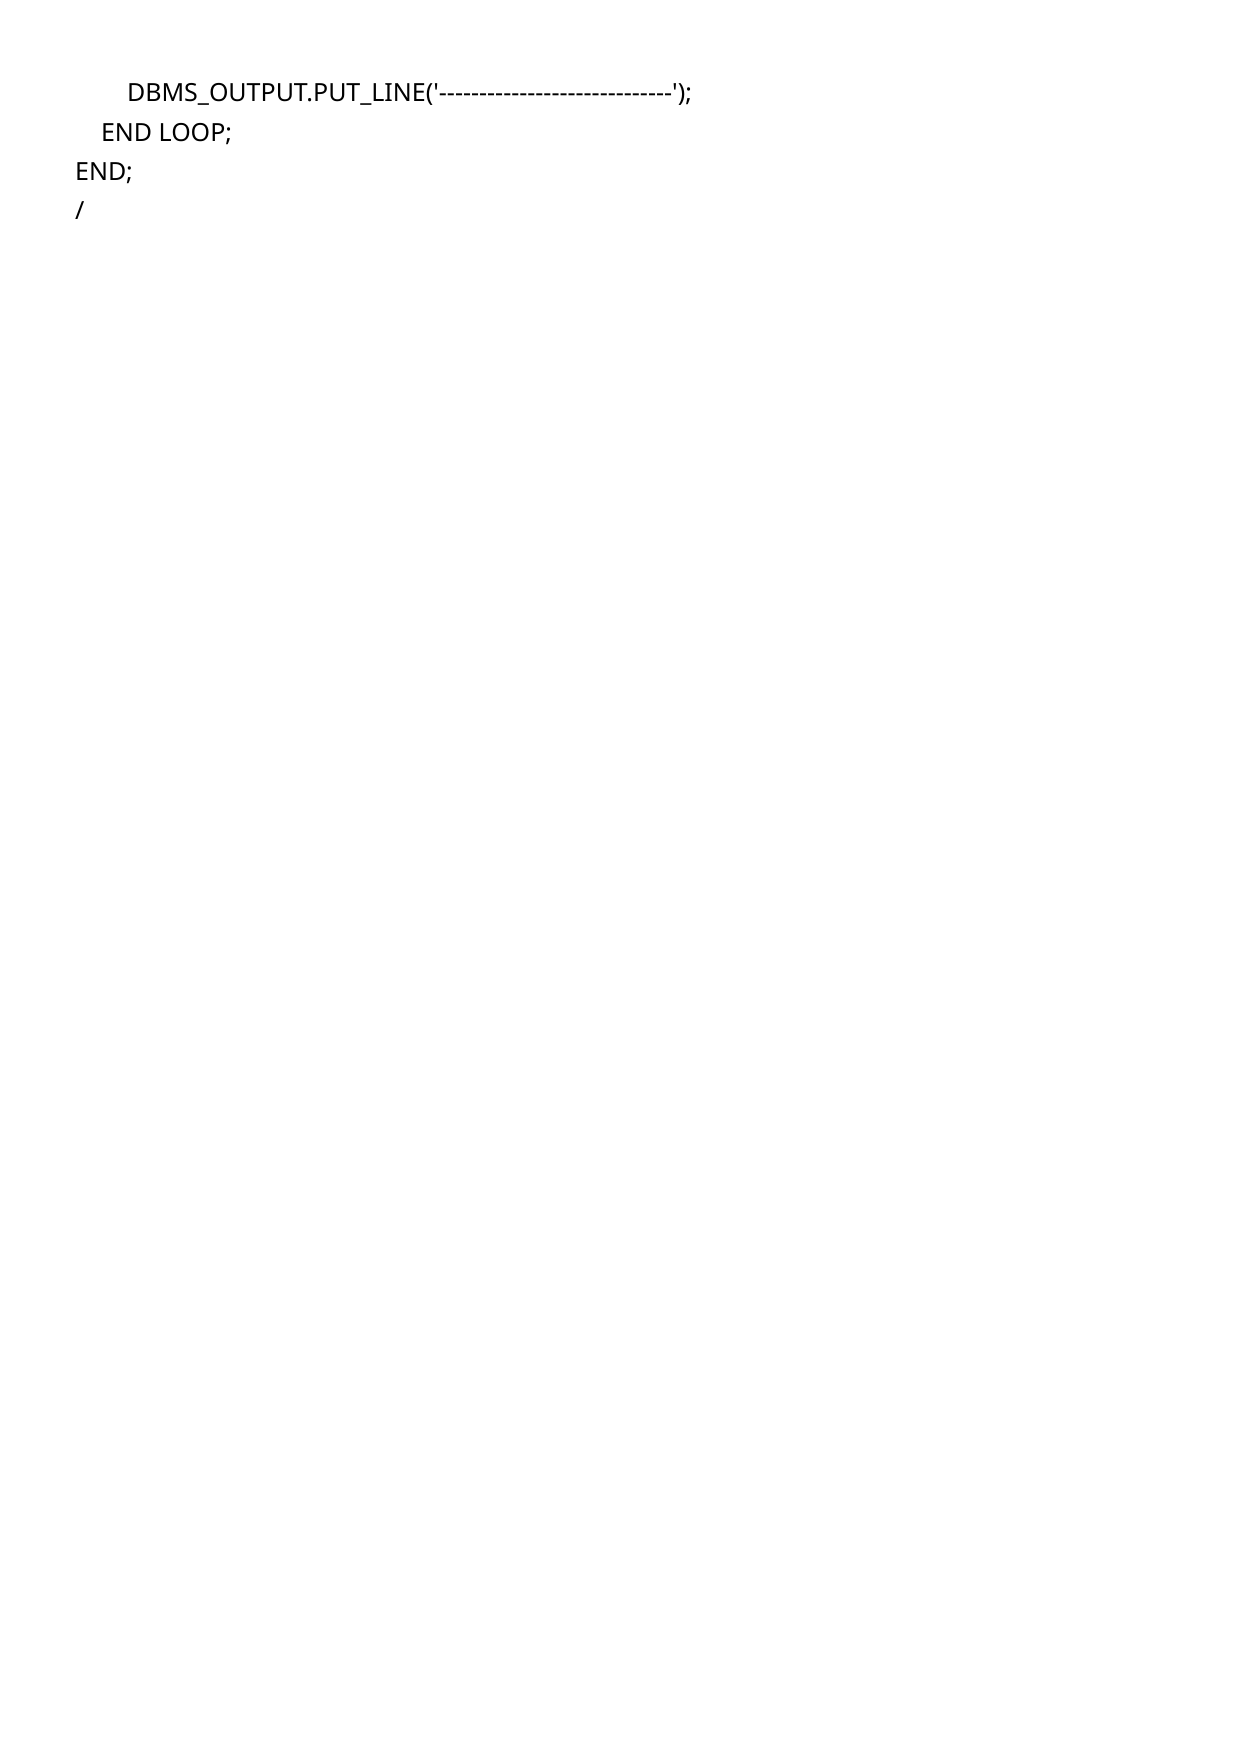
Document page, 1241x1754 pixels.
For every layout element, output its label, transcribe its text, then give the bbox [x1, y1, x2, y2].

text DBMS_OUTPUT.PUT_LINE('-----------------------------'); [75, 75, 1165, 109]
text / [75, 192, 1165, 227]
text END; [75, 153, 1165, 187]
text END LOOP; [75, 114, 1165, 148]
